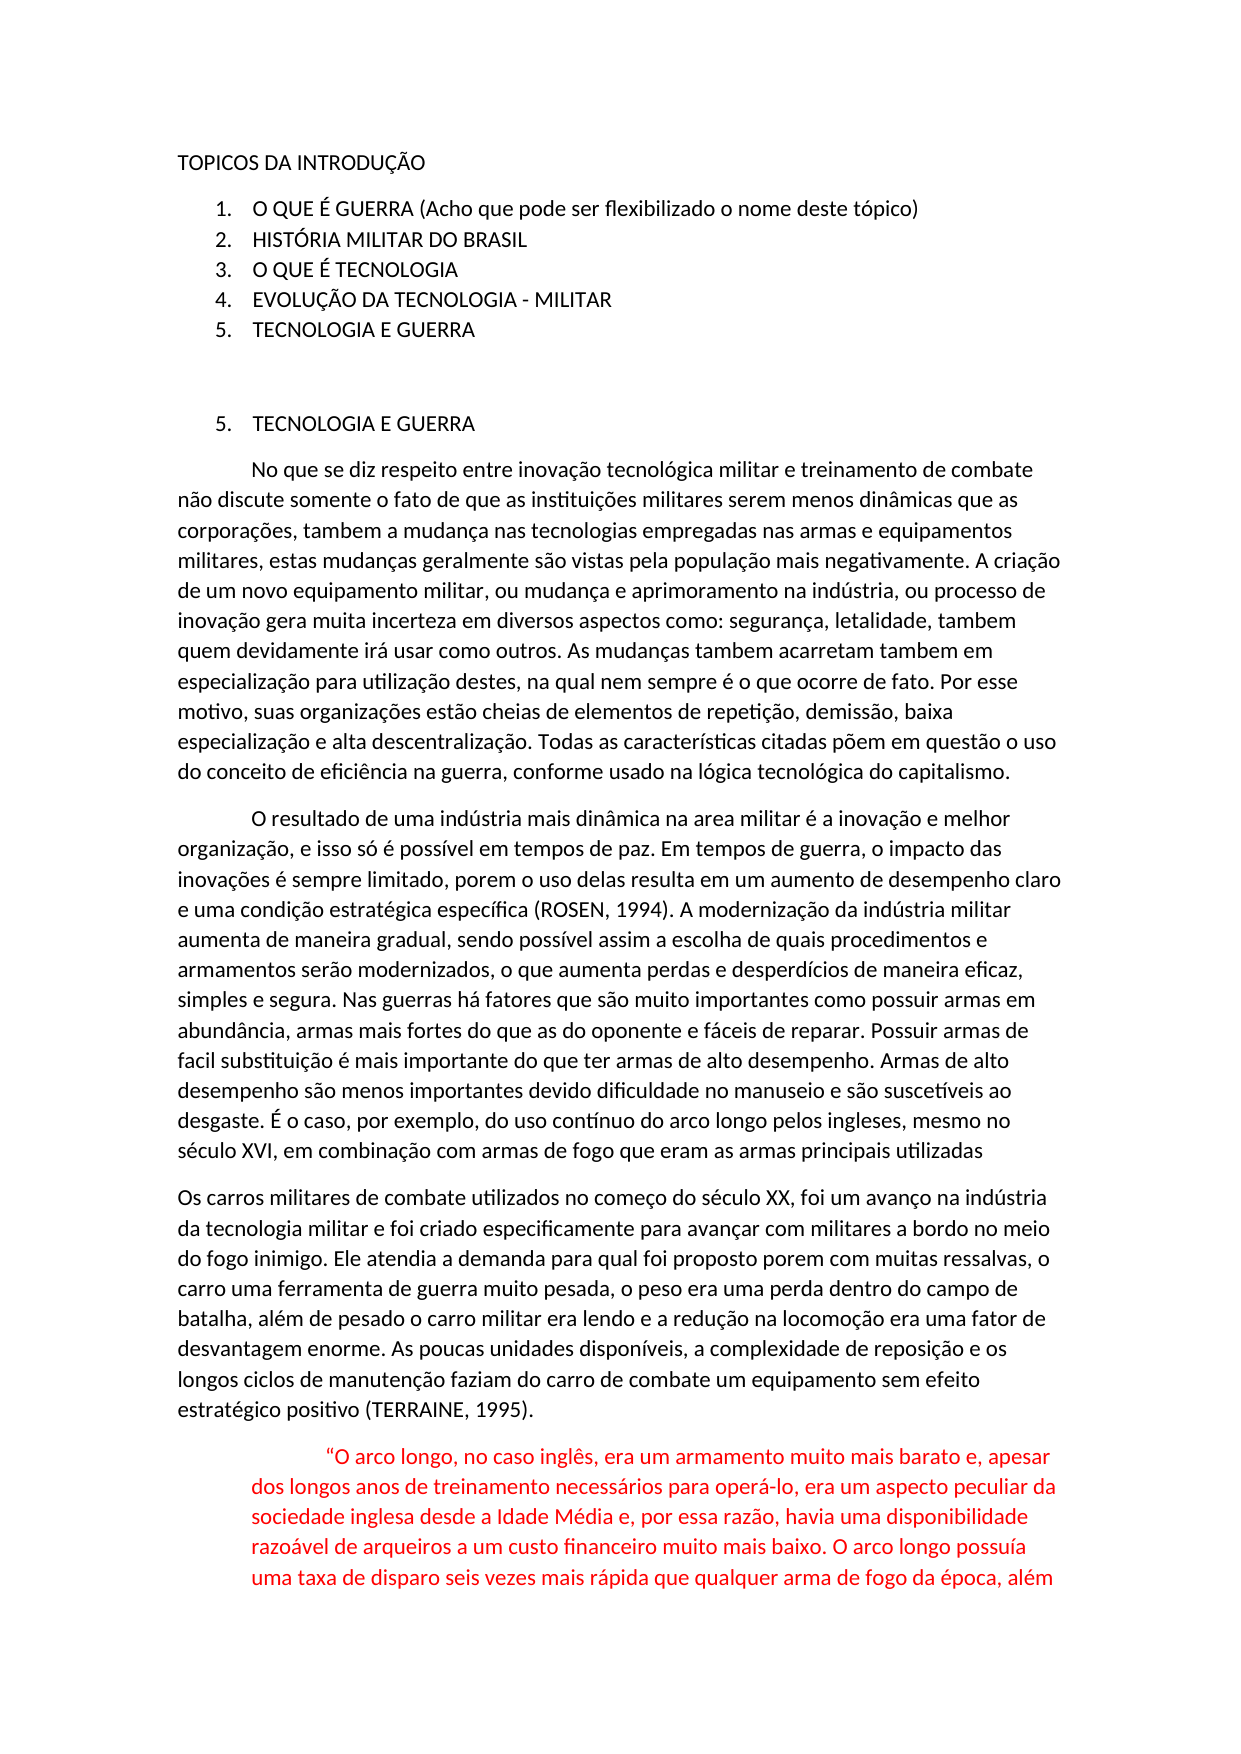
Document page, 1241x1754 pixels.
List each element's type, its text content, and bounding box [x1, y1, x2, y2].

list TECNOLOGIA E GUERRA [215, 315, 1063, 343]
list TECNOLOGIA E GUERRA [215, 409, 1063, 437]
text No que se diz respeito entre inovação tecnológica militar e treinamento de combate não discute somente o fato de que as instituições militares serem menos dinâmicas que as corporações, tambem a mudança nas tecnologias empregadas nas armas e equipamentos militares, estas mudanças geralmente são vistas pela população mais negativamente. A criação de um novo equipamento militar, ou mudança e aprimoramento na indústria, ou processo de inovação gera muita incerteza em diversos aspectos como: segurança, letalidade, tambem quem devidamente irá usar como outros. As mudanças tambem acarretam tambem em especialização para utilização destes, na qual nem sempre é o que ocorre de fato. Por esse motivo, suas organizações estão cheias de elementos de repetição, demissão, baixa especialização e alta descentralização. Todas as características citadas põem em questão o uso do conceito de eficiência na guerra, conforme usado na lógica tecnológica do capitalismo. [177, 455, 1063, 786]
list EVOLUÇÃO DA TECNOLOGIA - MILITAR [215, 285, 1063, 313]
list HISTÓRIA MILITAR DO BRASIL [215, 225, 1063, 253]
text TOPICOS DA INTRODUÇÃO [177, 148, 1063, 176]
list O QUE É TECNOLOGIA [215, 255, 1063, 283]
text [251, 1442, 1063, 1591]
text O resultado de uma indústria mais dinâmica na area militar é a inovação e melhor organização, e isso só é possível em tempos de paz. Em tempos de guerra, o impacto das inovações é sempre limitado, porem o uso delas resulta em um aumento de desempenho claro e uma condição estratégica específica (ROSEN, 1994). A modernização da indústria militar aumenta de maneira gradual, sendo possível assim a escolha de quais procedimentos e armamentos serão modernizados, o que aumenta perdas e desperdícios de maneira eficaz, simples e segura. Nas guerras há fatores que são muito importantes como possuir armas em abundância, armas mais fortes do que as do oponente e fáceis de reparar. Possuir armas de facil substituição é mais importante do que ter armas de alto desempenho. Armas de alto desempenho são menos importantes devido dificuldade no manuseio e são suscetíveis ao desgaste. É o caso, por exemplo, do uso contínuo do arco longo pelos ingleses, mesmo no século XVI, em combinação com armas de fogo que eram as armas principais utilizadas [177, 804, 1063, 1165]
text Os carros militares de combate utilizados no começo do século XX, foi um avanço na indústria da tecnologia militar e foi criado especificamente para avançar com militares a bordo no meio do fogo inimigo. Ele atendia a demanda para qual foi proposto porem com muitas ressalvas, o carro uma ferramenta de guerra muito pesada, o peso era uma perda dentro do campo de batalha, além de pesado o carro militar era lendo e a redução na locomoção era uma fator de desvantagem enorme. As poucas unidades disponíveis, a complexidade de reposição e os longos ciclos de manutenção faziam do carro de combate um equipamento sem efeito estratégico positivo (TERRAINE, 1995). [177, 1183, 1063, 1423]
list O QUE É GUERRA (Acho que pode ser flexibilizado o nome deste tópico) [215, 194, 1063, 222]
